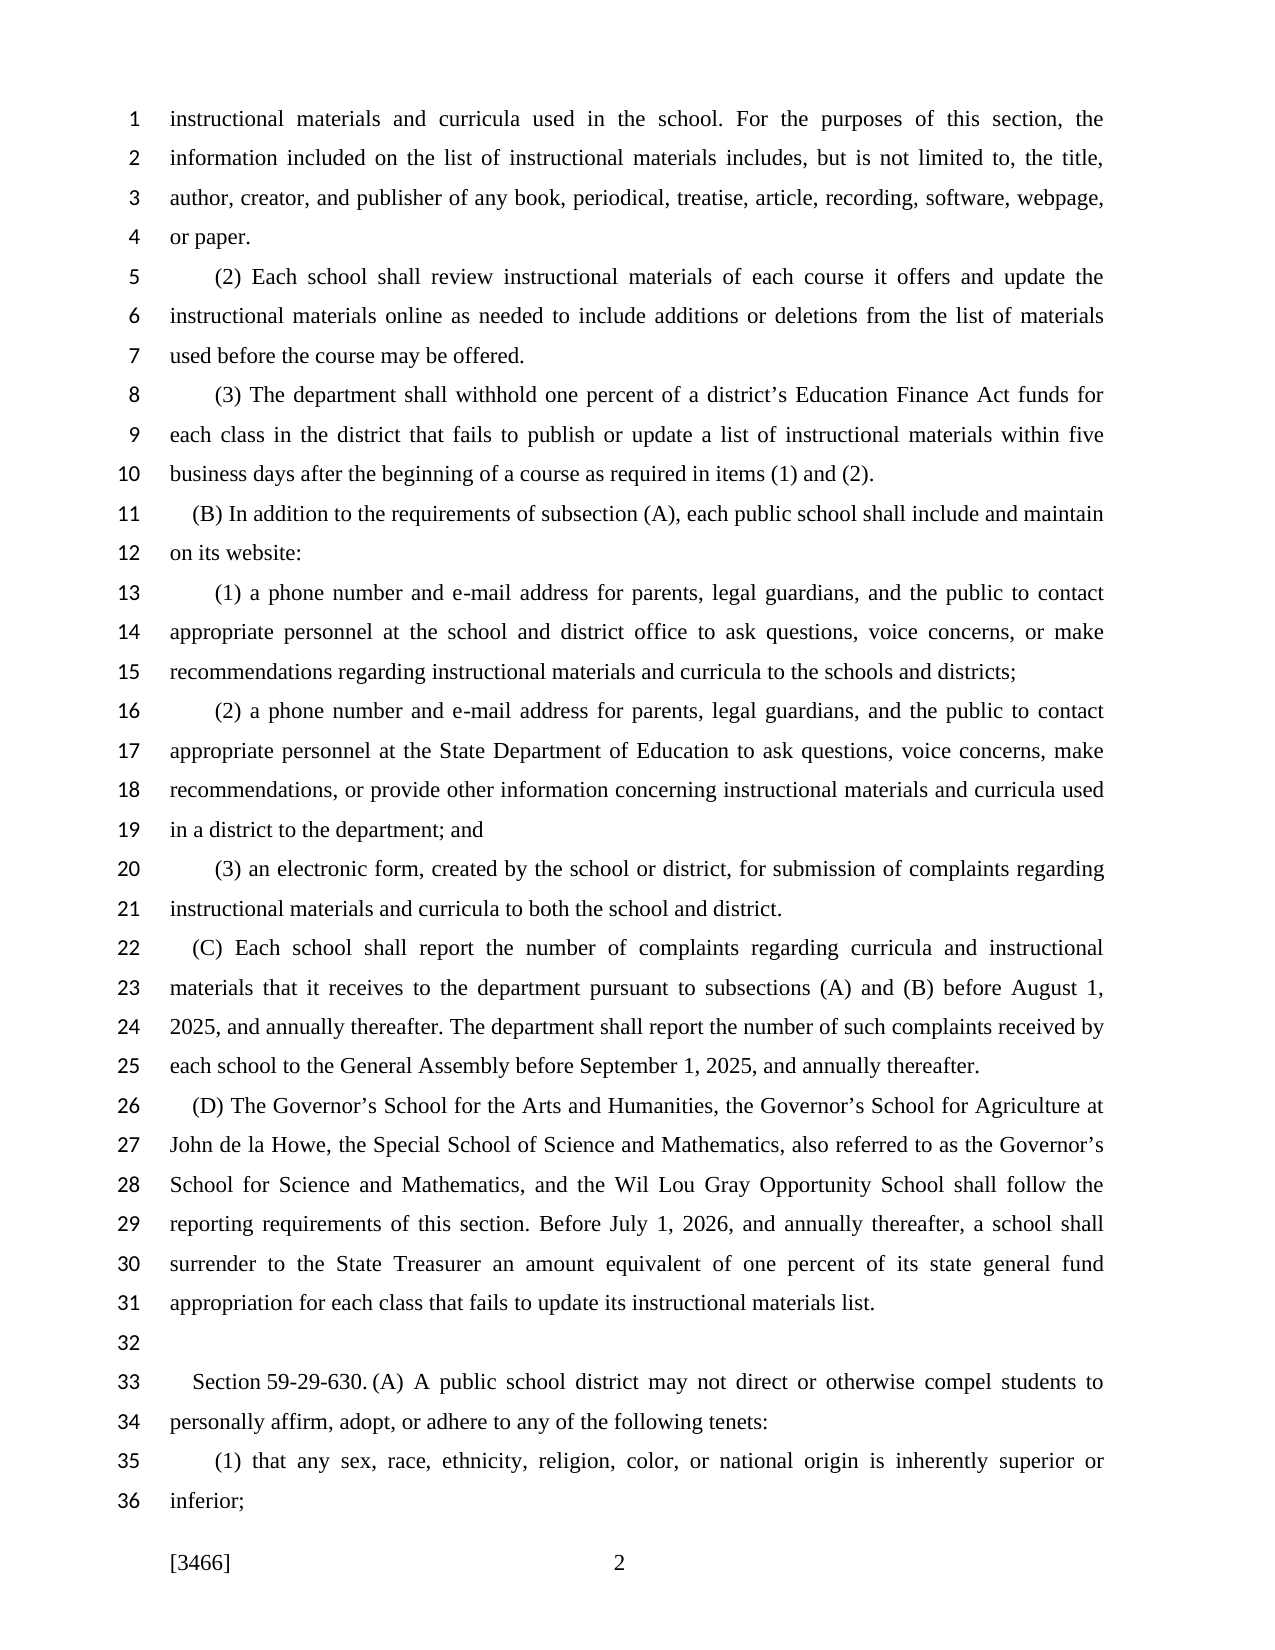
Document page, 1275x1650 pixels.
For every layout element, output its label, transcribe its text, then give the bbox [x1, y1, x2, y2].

text (3) an electronic form, created by the school or district, for submission of complaints regarding instructional materials and curricula to both the school and district. [169, 855, 1106, 921]
text (2) Each school shall review instructional materials of each course it offers and update the instructional materials online as needed to include additions or deletions from the list of materials used before the course may be offered. [169, 263, 1106, 368]
text (D) The Governor’s School for the Arts and Humanities, the Governor’s School for Agriculture at John de la Howe, the Special School of Science and Mathematics, also referred to as the Governor’s School for Science and Mathematics, and the Wil Lou Gray Opportunity School shall follow the reporting requirements of this section. Before July 1, 2026, and annually thereafter, a school shall surrender to the State Treasurer an amount equivalent of one percent of its state general fund appropriation for each class that fails to update its instructional materials list. [169, 1092, 1106, 1316]
text (1) that any sex, race, ethnicity, religion, color, or national origin is inherently superior or inferior; [169, 1447, 1106, 1513]
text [169, 105, 1106, 250]
text Section 59-29-630. (A) A public school district may not direct or otherwise compel students to personally affirm, adopt, or adhere to any of the following tenets: [169, 1368, 1106, 1434]
text (C) Each school shall report the number of complaints regarding curricula and instructional materials that it receives to the department pursuant to subsections (A) and (B) before August 1, 2025, and annually thereafter. The department shall report the number of such complaints received by each school to the General Assembly before September 1, 2025, and annually thereafter. [169, 934, 1106, 1079]
text (B) In addition to the requirements of subsection (A), each public school shall include and maintain on its website: [169, 500, 1106, 566]
text (2) a phone number and e-mail address for parents, legal guardians, and the public to contact appropriate personnel at the State Department of Education to ask questions, voice concerns, make recommendations, or provide other information concerning instructional materials and curricula used in a district to the department; and [169, 697, 1106, 842]
text (3) The department shall withhold one percent of a district’s Education Finance Act funds for each class in the district that fails to publish or update a list of instructional materials within five business days after the beginning of a course as required in items (1) and (2). [169, 381, 1106, 487]
text (1) a phone number and e-mail address for parents, legal guardians, and the public to contact appropriate personnel at the school and district office to ask questions, voice concerns, or make recommendations regarding instructional materials and curricula to the schools and districts; [169, 579, 1106, 684]
